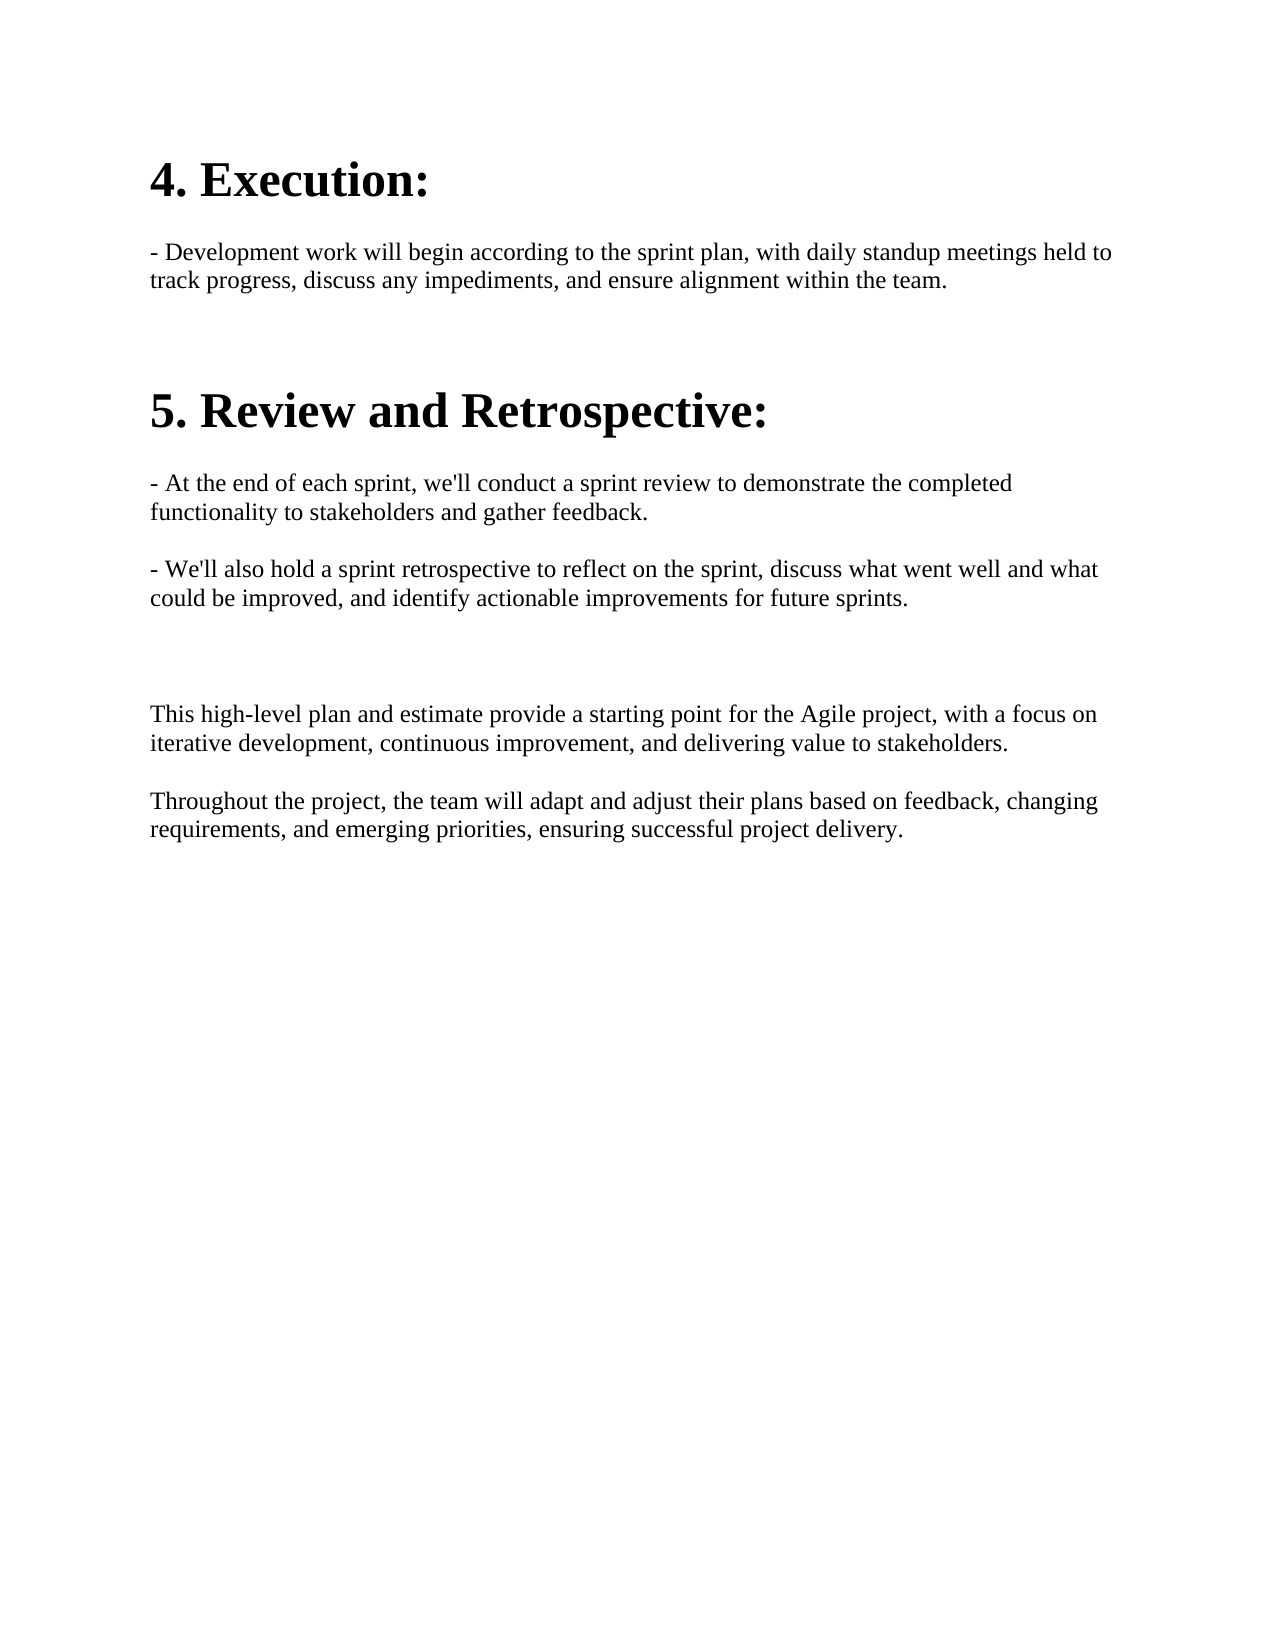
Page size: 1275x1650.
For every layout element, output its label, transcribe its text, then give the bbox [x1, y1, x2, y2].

text - Development work will begin according to the sprint plan, with daily standup meetings held to track progress, discuss any impediments, and ensure alignment within the team. [150, 237, 1125, 294]
text 5. Review and Retrospective: [150, 381, 1125, 439]
text - At the end of each sprint, we'll conduct a sprint review to demonstrate the completed functionality to stakeholders and gather feedback. [150, 468, 1125, 525]
text 4. Execution: [150, 150, 1125, 207]
text This high-level plan and estimate provide a starting point for the Agile project, with a focus on iterative development, continuous improvement, and delivering value to stakeholders. [150, 699, 1125, 757]
text Throughout the project, the team will adapt and adjust their plans based on feedback, changing requirements, and emerging priorities, ensuring successful project delivery. [150, 786, 1125, 843]
text - We'll also hold a sprint retrospective to reflect on the sprint, discuss what went well and what could be improved, and identify actionable improvements for future sprints. [150, 554, 1125, 612]
